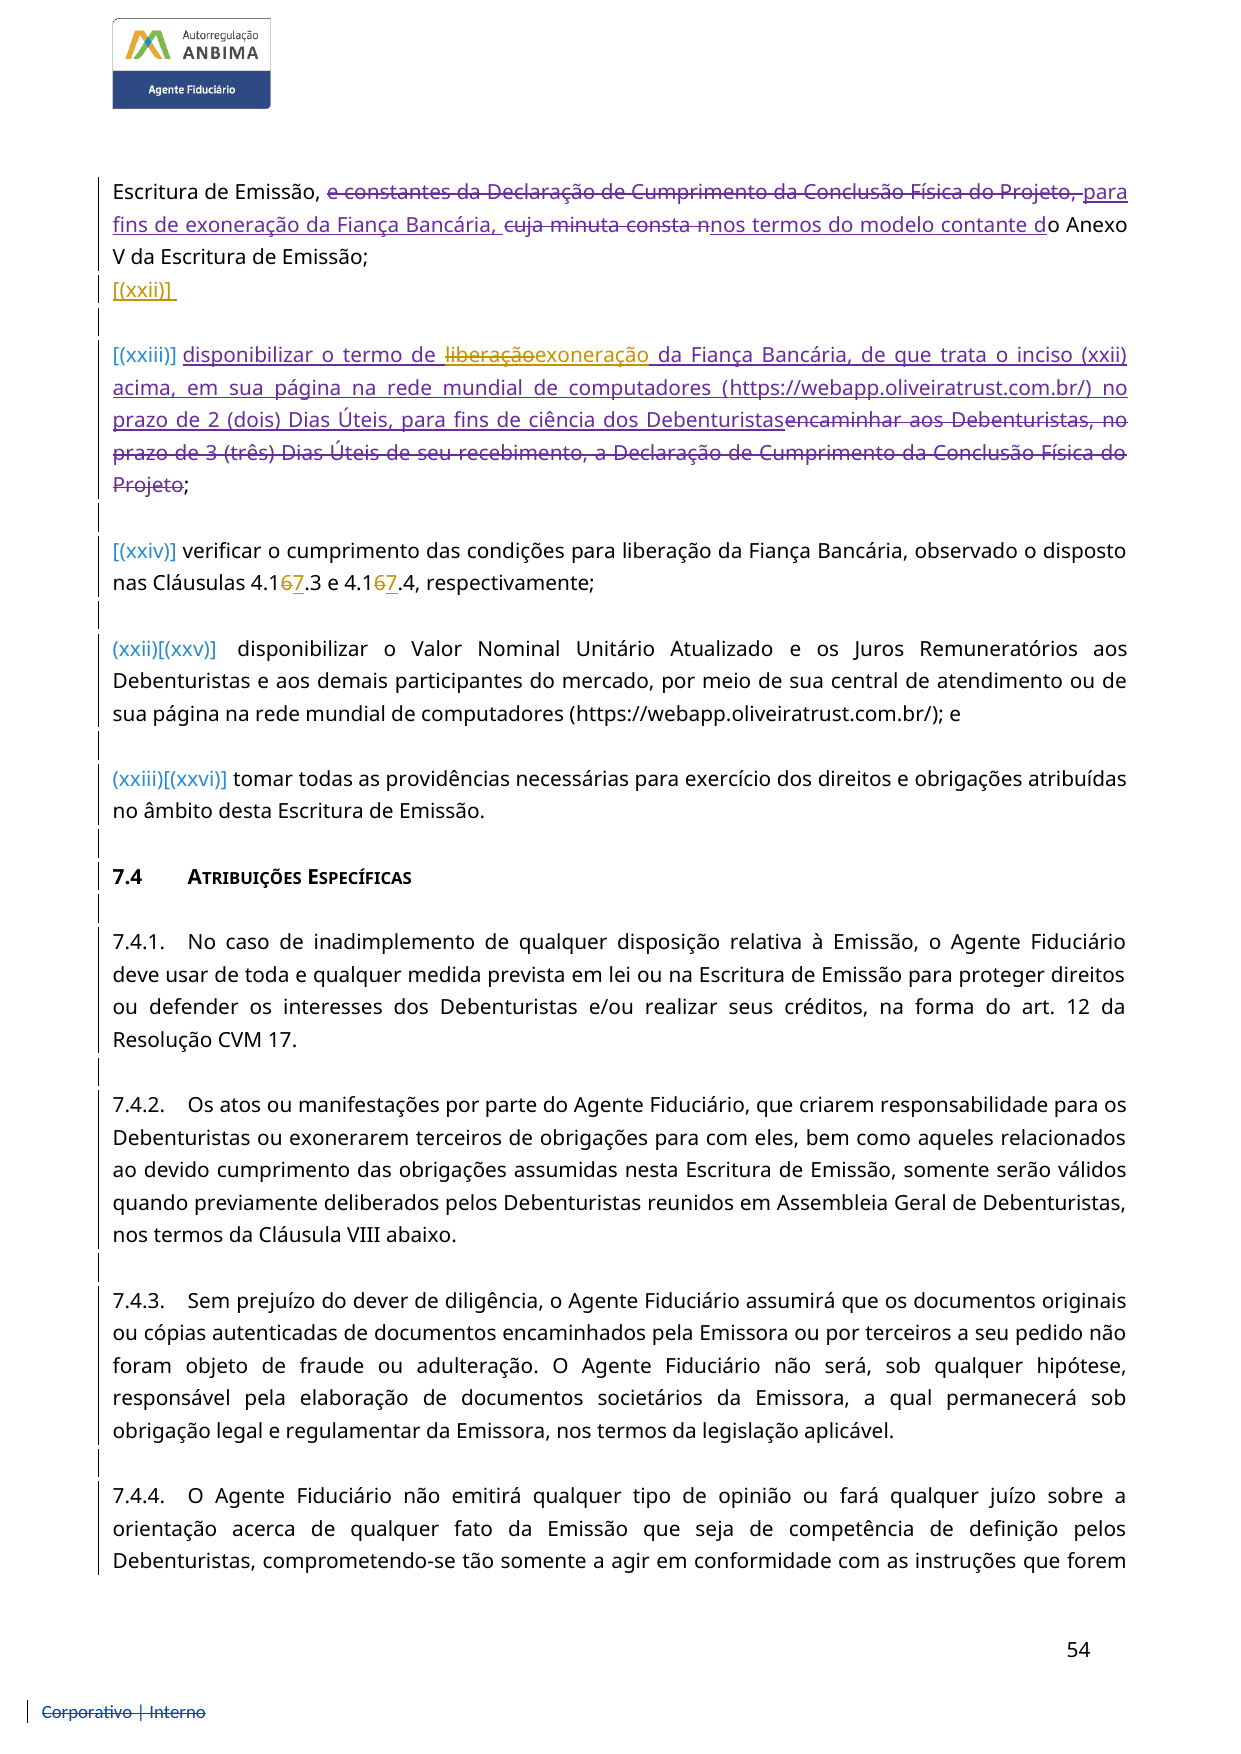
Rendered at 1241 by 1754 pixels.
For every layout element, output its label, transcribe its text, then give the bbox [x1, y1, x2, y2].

picture [112, 18, 271, 109]
list Sem prejuízo do dever de diligência, o Agente Fiduciário assumirá que os documentos originais ou cópias autenticadas de documentos encaminhados pela Emissora ou por terceiros a seu pedido não foram objeto de fraude ou adulteração. O Agente Fiduciário não será, sob qualquer hipótese, responsável pela elaboração de documentos societários da Emissora, a qual permanecerá sob obrigação legal e regulamentar da Emissora, nos termos da legislação aplicável. [112, 1286, 1128, 1444]
list tomar todas as providências necessárias para exercício dos direitos e obrigações atribuídas no âmbito desta Escritura de Emissão. [112, 764, 1128, 825]
list ; [112, 398, 1128, 499]
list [112, 1481, 1128, 1575]
list No caso de inadimplemento de qualquer disposição relativa à Emissão, o Agente Fiduciário deve usar de toda e qualquer medida prevista em lei ou na Escritura de Emissão para proteger direitos ou defender os interesses dos Debenturistas e/ou realizar seus créditos, na forma do art. 12 da Resolução CVM 17. [112, 927, 1128, 1053]
list ; [112, 340, 1128, 397]
list disponibilizar o Valor Nominal Unitário Atualizado e os Juros Remuneratórios aos Debenturistas e aos demais participantes do mercado, por meio de sua central de atendimento ou de sua página na rede mundial de computadores (https://webapp.oliveiratrust.com.br/); e [112, 634, 1128, 727]
list Os atos ou manifestações por parte do Agente Fiduciário, que criarem responsabilidade para os Debenturistas ou exonerarem terceiros de obrigações para com eles, bem como aqueles relacionados ao devido cumprimento das obrigações assumidas nesta Escritura de Emissão, somente serão válidos quando previamente deliberados pelos Debenturistas reunidos em Assembleia Geral de Debenturistas, nos termos da Cláusula VIII abaixo. [112, 1090, 1128, 1249]
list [112, 177, 1128, 271]
list verificar o cumprimento das condições para liberação da Fiança Bancária, observado o disposto nas Cláusulas 4.1.3 e 4.1.4, respectivamente; [112, 536, 1128, 597]
list Atribuições Específicas [112, 862, 1128, 890]
